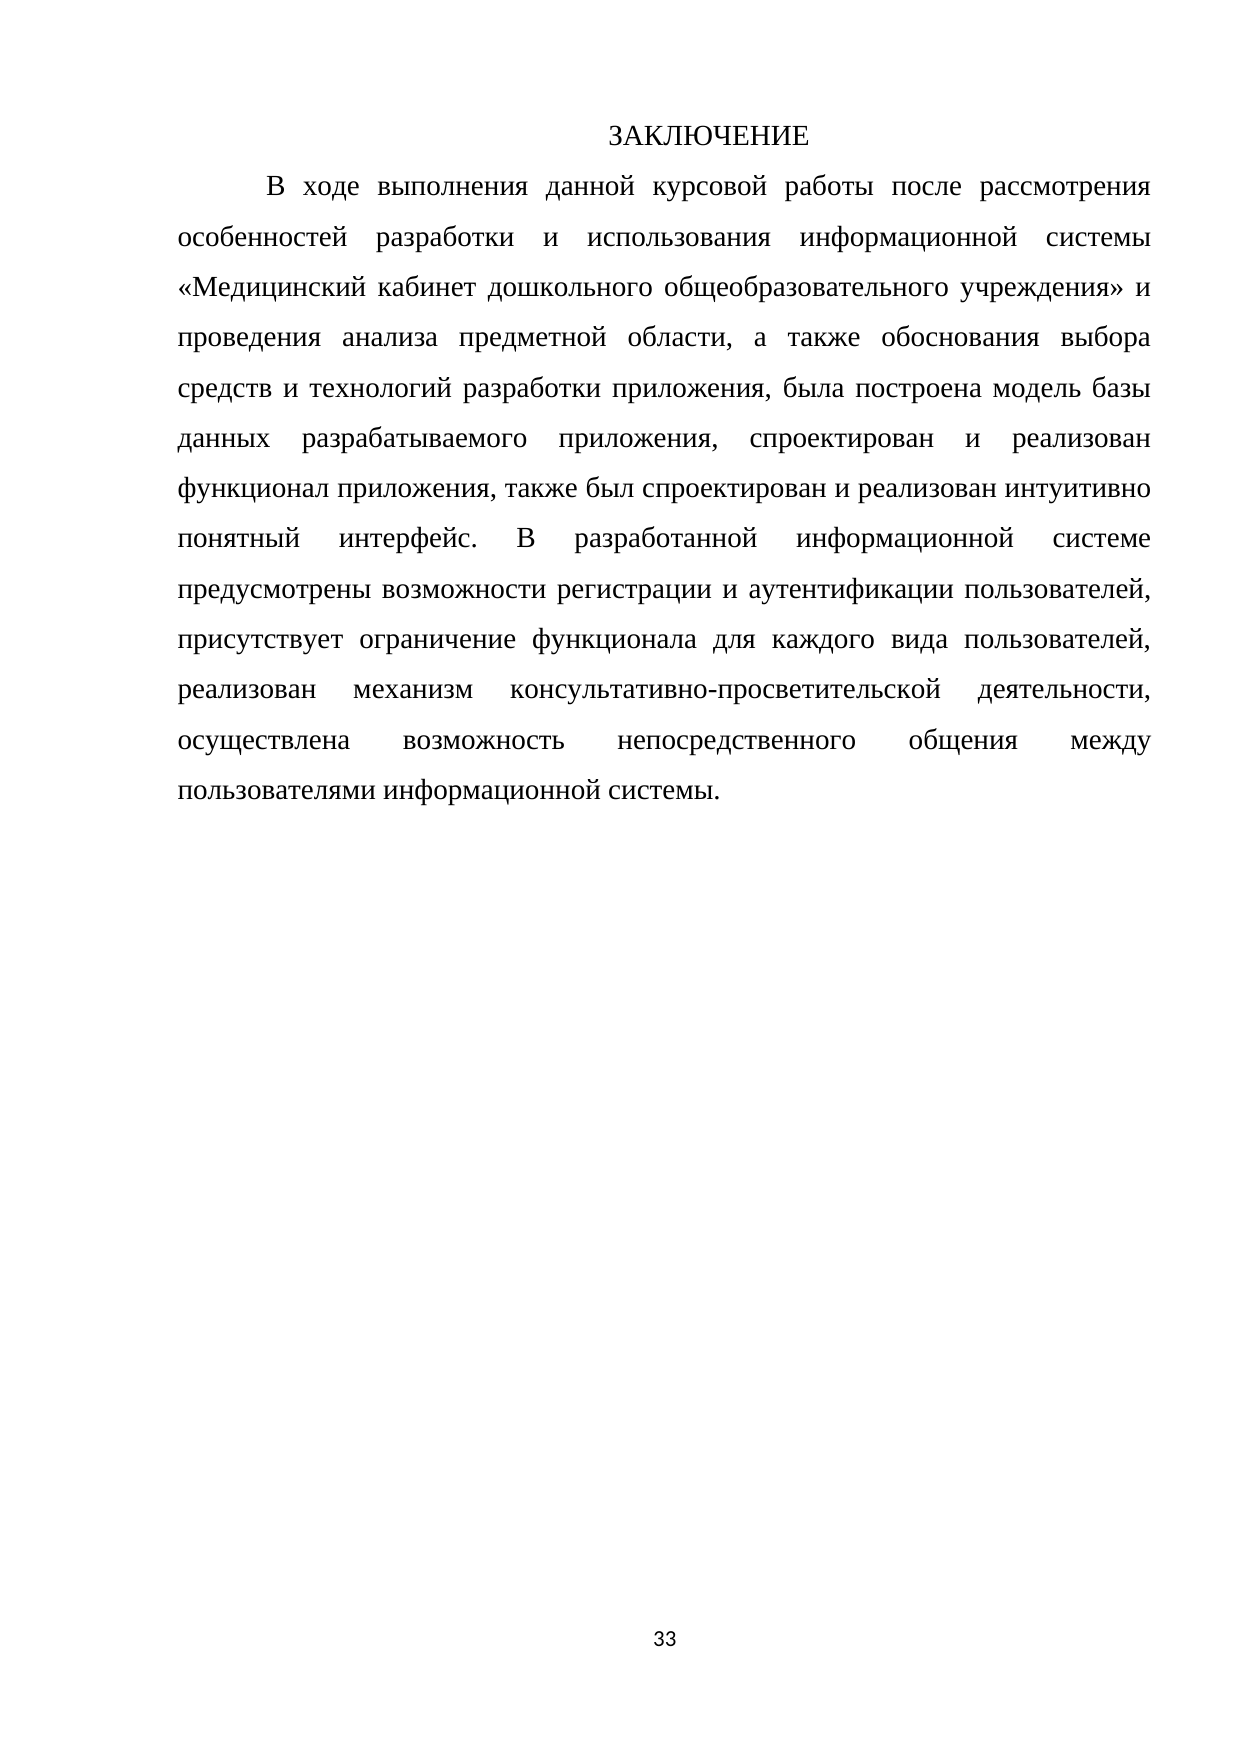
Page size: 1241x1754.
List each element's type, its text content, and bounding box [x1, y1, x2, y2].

text В ходе выполнения данной курсовой работы после рассмотрения особенностей разработки и использования информационной системы «Медицинский кабинет дошкольного общеобразовательного учреждения» и проведения анализа предметной области, а также обоснования выбора средств и технологий разработки приложения, была построена модель базы данных разрабатываемого приложения, спроектирован и реализован функционал приложения, также был спроектирован и реализован интуитивно понятный интерфейс. В разработанной информационной системе предусмотрены возможности регистрации и аутентификации пользователей, присутствует ограничение функционала для каждого вида пользователей, реализован механизм консультативно-просветительской деятельности, осуществлена возможность непосредственного общения между пользователями информационной системы. [177, 168, 1152, 806]
subtitle ЗАКЛЮЧЕНИЕ [177, 118, 1152, 152]
